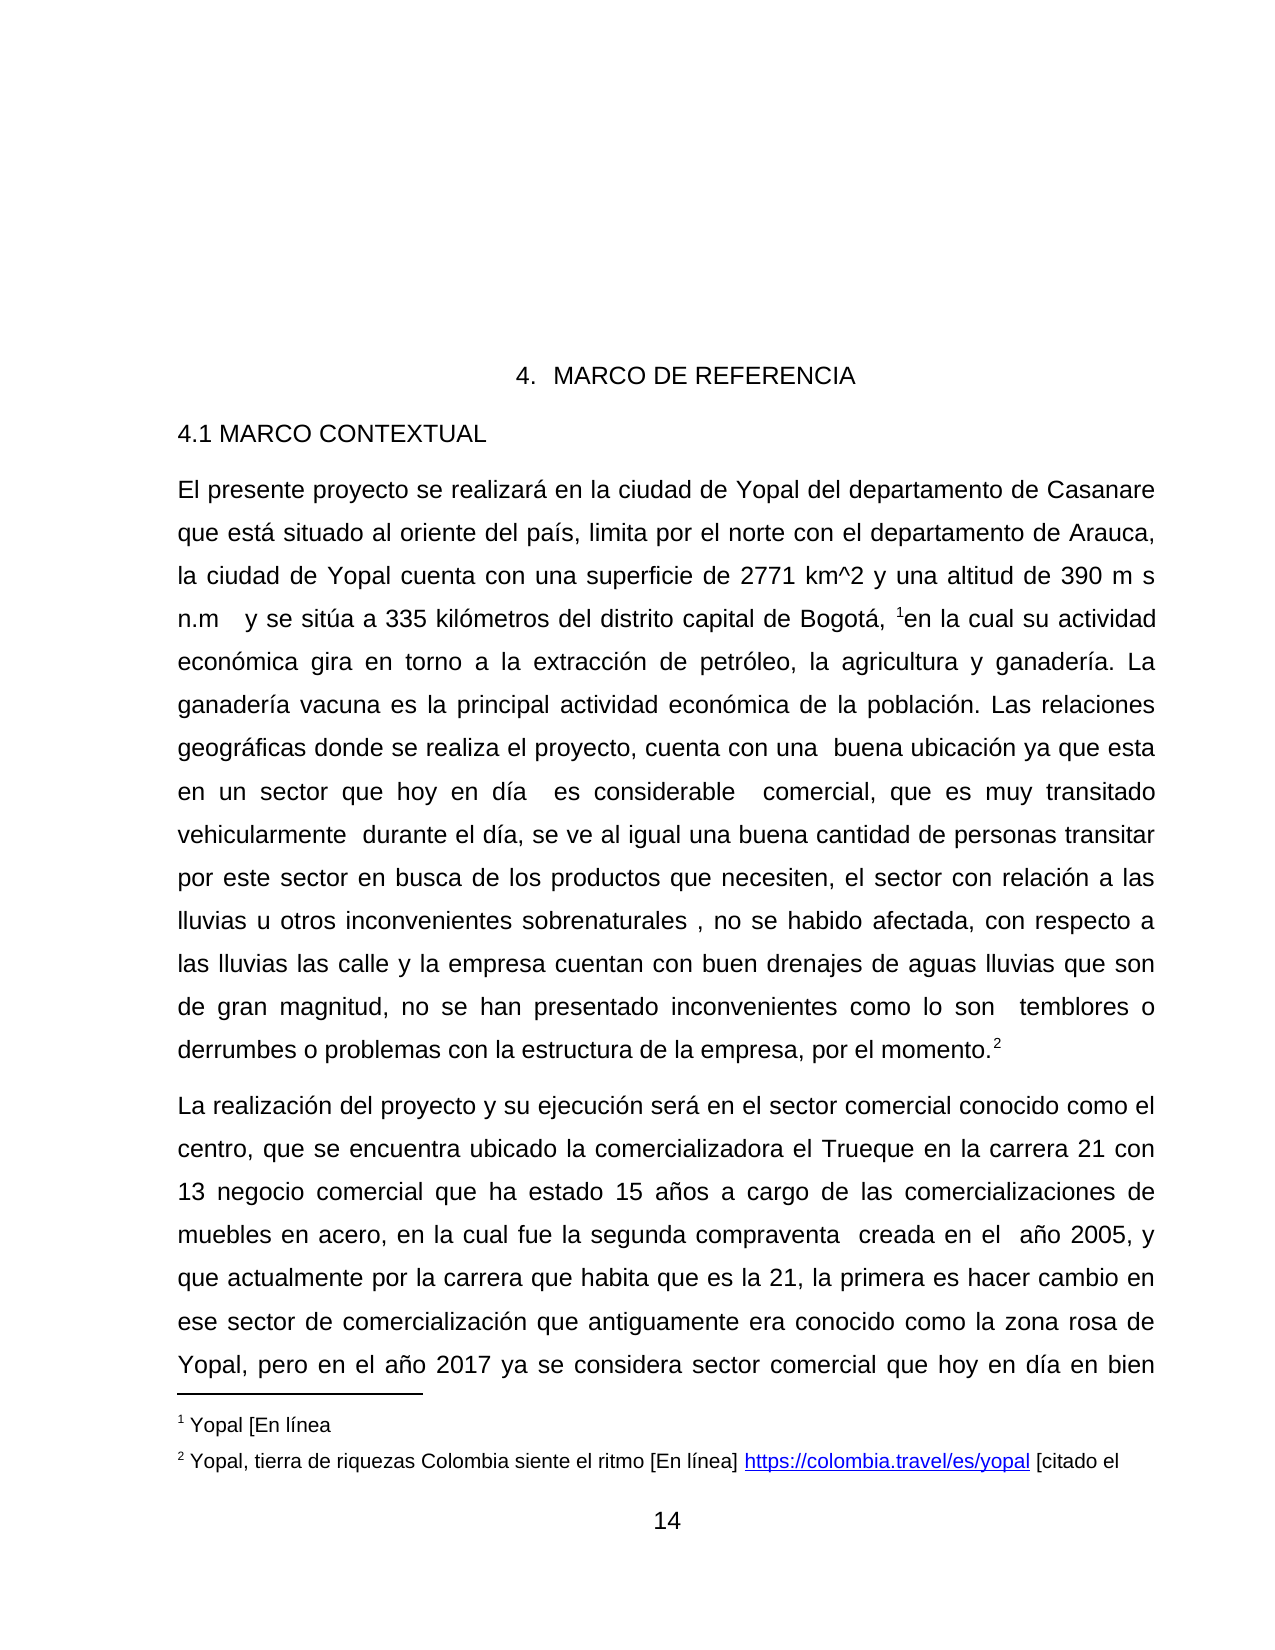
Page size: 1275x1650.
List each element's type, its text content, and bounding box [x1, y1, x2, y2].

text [177, 1091, 1157, 1378]
text El presente proyecto se realizará en la ciudad de Yopal del departamento de Casanare que está situado al oriente del país, limita por el norte con el departamento de Arauca, la ciudad de Yopal cuenta con una superficie de 2771 km^2 y una altitud de 390 m s n.m y se sitúa a 335 kilómetros del distrito capital de Bogotá, en la cual su actividad económica gira en torno a la extracción de petróleo, la agricultura y ganadería. La ganadería vacuna es la principal actividad económica de la población. Las relaciones geográficas donde se realiza el proyecto, cuenta con una buena ubicación ya que esta en un sector que hoy en día es considerable comercial, que es muy transitado vehicularmente durante el día, se ve al igual una buena cantidad de personas transitar por este sector en busca de los productos que necesiten, el sector con relación a las lluvias u otros inconvenientes sobrenaturales , no se habido afectada, con respecto a las lluvias las calle y la empresa cuentan con buen drenajes de aguas lluvias que son de gran magnitud, no se han presentado inconvenientes como lo son temblores o derrumbes o problemas con la estructura de la empresa, por el momento. [177, 475, 1157, 1064]
subtitle MARCO DE REFERENCIA [215, 361, 1157, 389]
subtitle 4.1 MARCO CONTEXTUAL [177, 419, 1157, 447]
